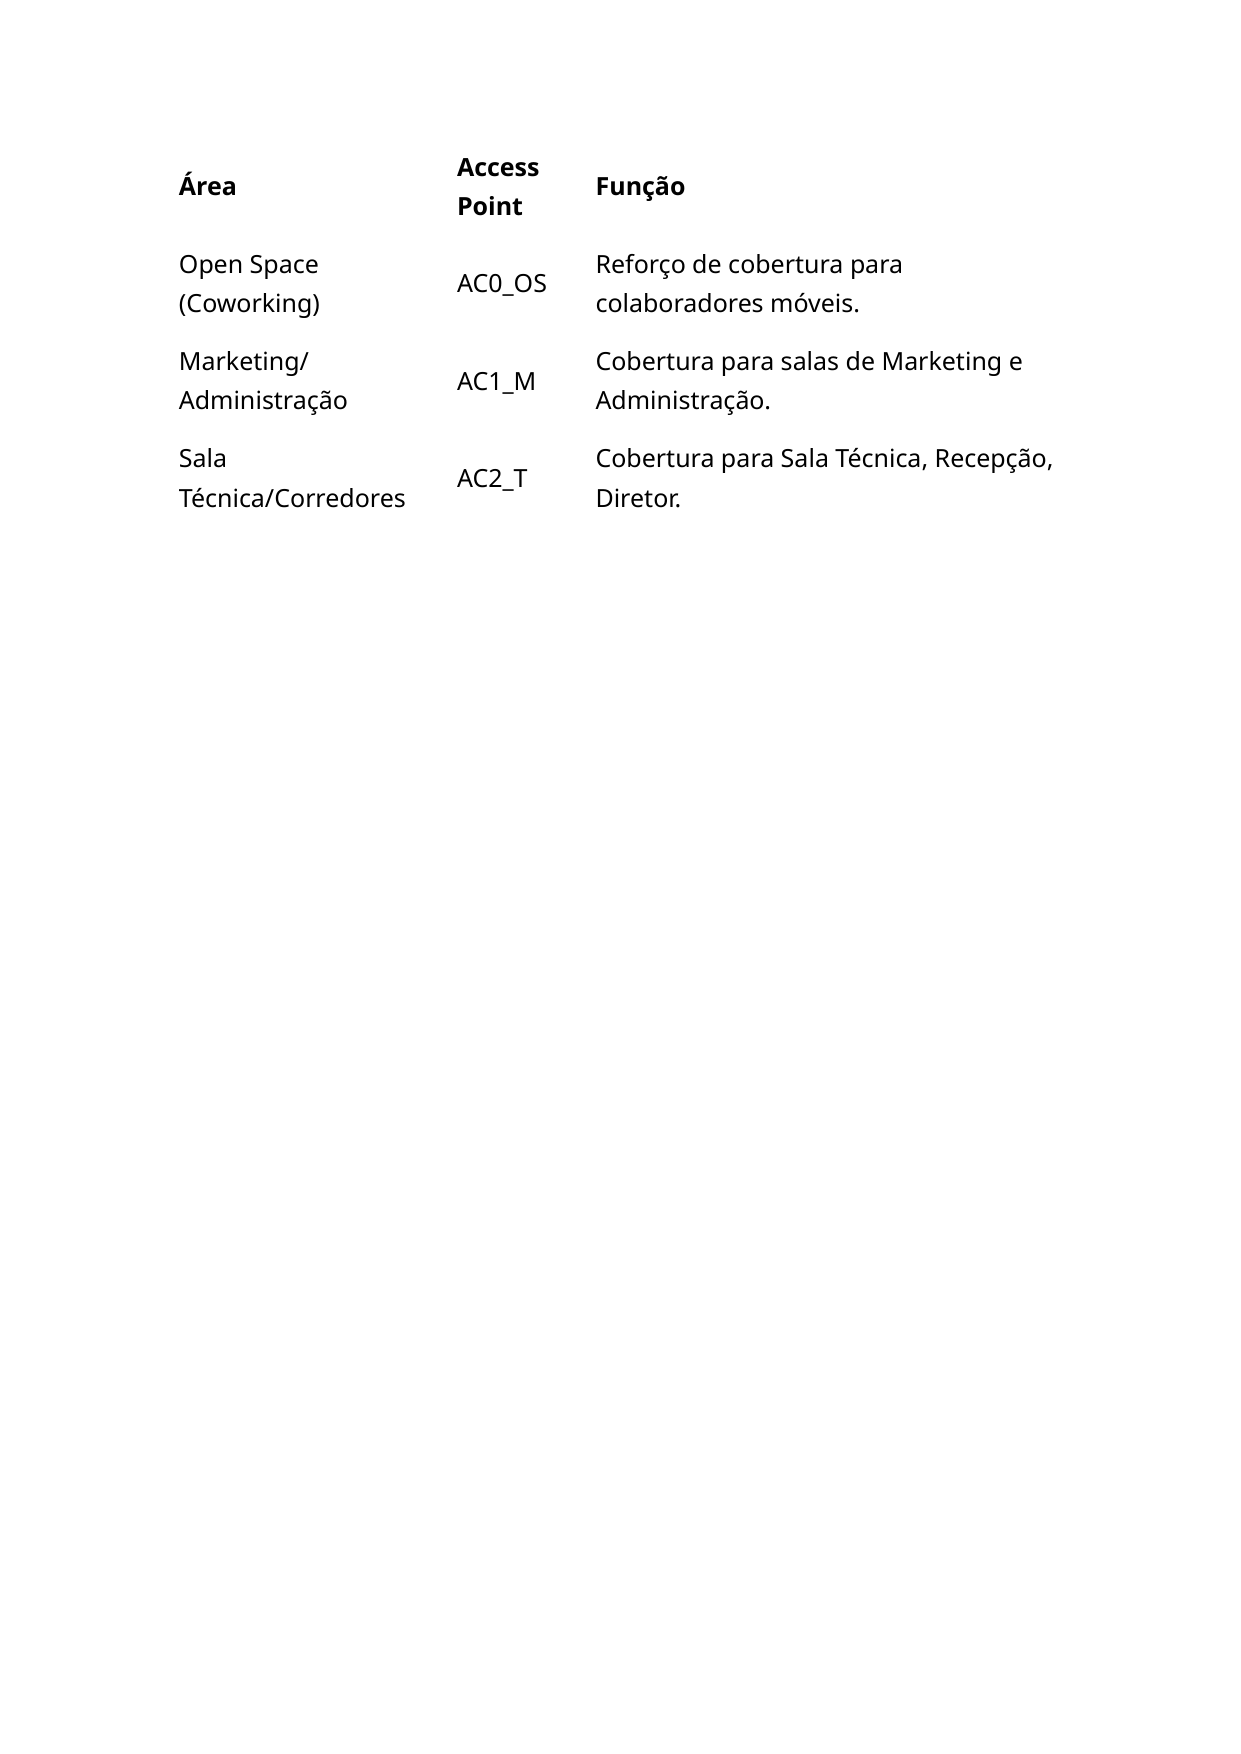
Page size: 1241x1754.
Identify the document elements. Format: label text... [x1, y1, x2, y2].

table_cell AC0_OS [455, 245, 594, 342]
table_cell AC2_T [455, 440, 594, 537]
table_cell Open Space (Coworking) [177, 245, 455, 342]
table_header Access Point [455, 148, 594, 245]
table_cell Marketing/Administração [177, 342, 455, 439]
table_cell Cobertura para salas de Marketing e Administração. [594, 342, 1063, 439]
table_cell Cobertura para Sala Técnica, Recepção, Diretor. [594, 440, 1063, 537]
table_cell Sala Técnica/Corredores [177, 440, 455, 537]
table_cell AC1_M [455, 342, 594, 439]
table_cell Reforço de cobertura para colaboradores móveis. [594, 245, 1063, 342]
table_header Função [594, 148, 1063, 245]
table_header Área [177, 148, 455, 245]
